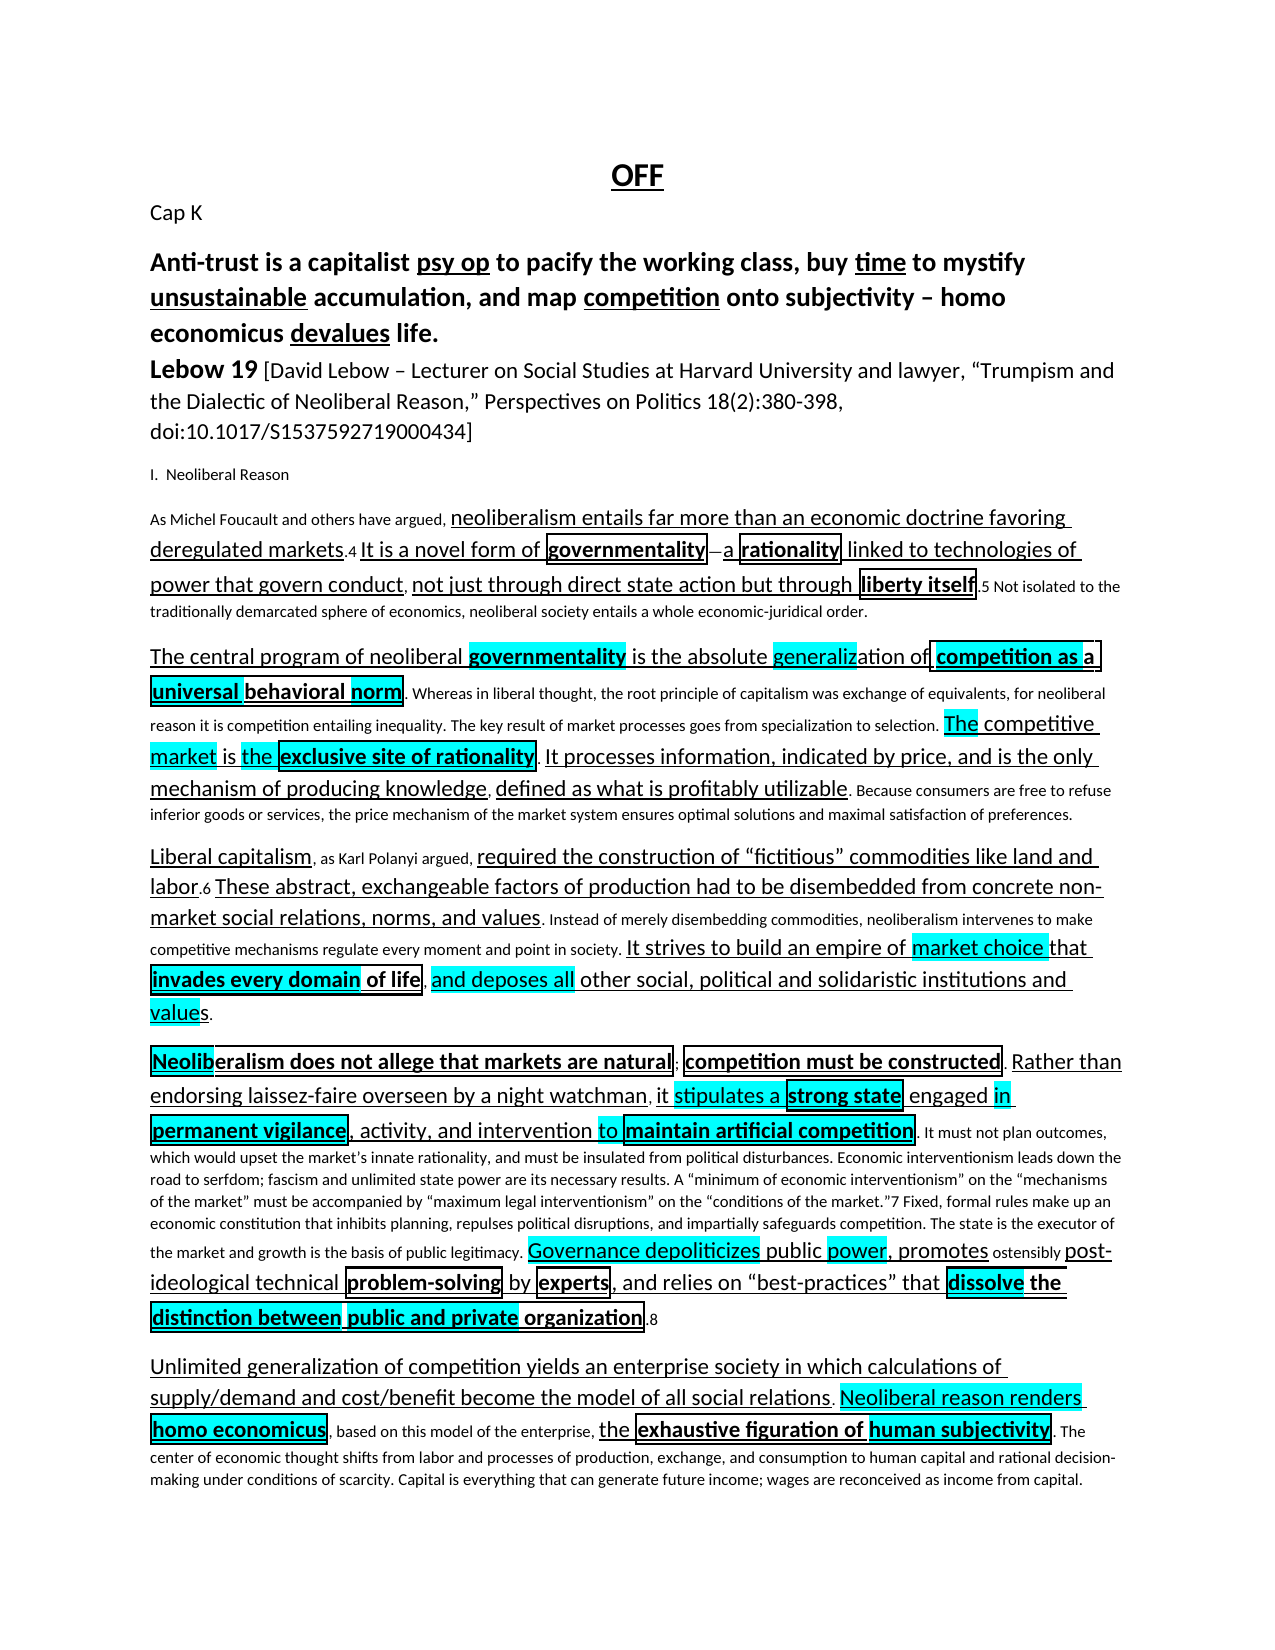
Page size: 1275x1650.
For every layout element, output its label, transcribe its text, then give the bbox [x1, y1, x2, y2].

subtitle OFF [150, 154, 1125, 195]
text The central program of neoliberal governmentality is the absolute generalization of competition as a universal behavioral norm. Whereas in liberal thought, the root principle of capitalism was exchange of equivalents, for neoliberal reason it is competition entailing inequality. The key result of market processes goes from specialization to selection. The competitive market is the exclusive site of rationality. It processes information, indicated by price, and is the only mechanism of producing knowledge, defined as what is profitably utilizable. Because consumers are free to refuse inferior goods or services, the price mechanism of the market system ensures optimal solutions and maximal satisfaction of preferences. [150, 640, 1125, 824]
text Liberal capitalism, as Karl Polanyi argued, required the construction of “fictitious” commodities like land and labor.6 These abstract, exchangeable factors of production had to be disembedded from concrete non-market social relations, norms, and values. Instead of merely disembedding commodities, neoliberalism intervenes to make competitive mechanisms regulate every moment and point in society. It strives to build an empire of market choice that invades every domain of life, and deposes all other social, political and solidaristic institutions and values. [150, 842, 1125, 1026]
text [150, 1352, 1125, 1489]
text Neoliberalism does not allege that markets are natural; competition must be constructed. Rather than endorsing laissez-faire overseen by a night watchman, it stipulates a strong state engaged in permanent vigilance, activity, and intervention to maintain artificial competition. It must not plan outcomes, which would upset the market’s innate rationality, and must be insulated from political disturbances. Economic interventionism leads down the road to serfdom; fascism and unlimited state power are its necessary results. A “minimum of economic interventionism” on the “mechanisms of the market” must be accompanied by “maximum legal interventionism” on the “conditions of the market.”7 Fixed, formal rules make up an economic constitution that inhibits planning, repulses political disruptions, and impartially safeguards competition. The state is the executor of the market and growth is the basis of public legitimacy. Governance depoliticizes public power, promotes ostensibly post-ideological technical problem-solving by experts, and relies on “best-practices” that dissolve the distinction between public and private organization.8 [150, 1045, 1125, 1333]
subtitle Anti-trust is a capitalist psy op to pacify the working class, buy time to mystify unsustainable accumulation, and map competition onto subjectivity – homo economicus devalues life. [150, 245, 1125, 349]
text I. Neoliberal Reason [150, 464, 1125, 484]
text As Michel Foucault and others have argued, neoliberalism entails far more than an economic doctrine favoring deregulated markets.4 It is a novel form of governmentality—a rationality linked to technologies of power that govern conduct, not just through direct state action but through liberty itself.5 Not isolated to the traditionally demarcated sphere of economics, neoliberal society entails a whole economic-juridical order. [150, 503, 1125, 622]
text Cap K [150, 198, 1125, 226]
text Lebow 19 [David Lebow – Lecturer on Social Studies at Harvard University and lawyer, “Trumpism and the Dialectic of Neoliberal Reason,” Perspectives on Politics 18(2):380-398, doi:10.1017/S1537592719000434] [150, 352, 1125, 445]
